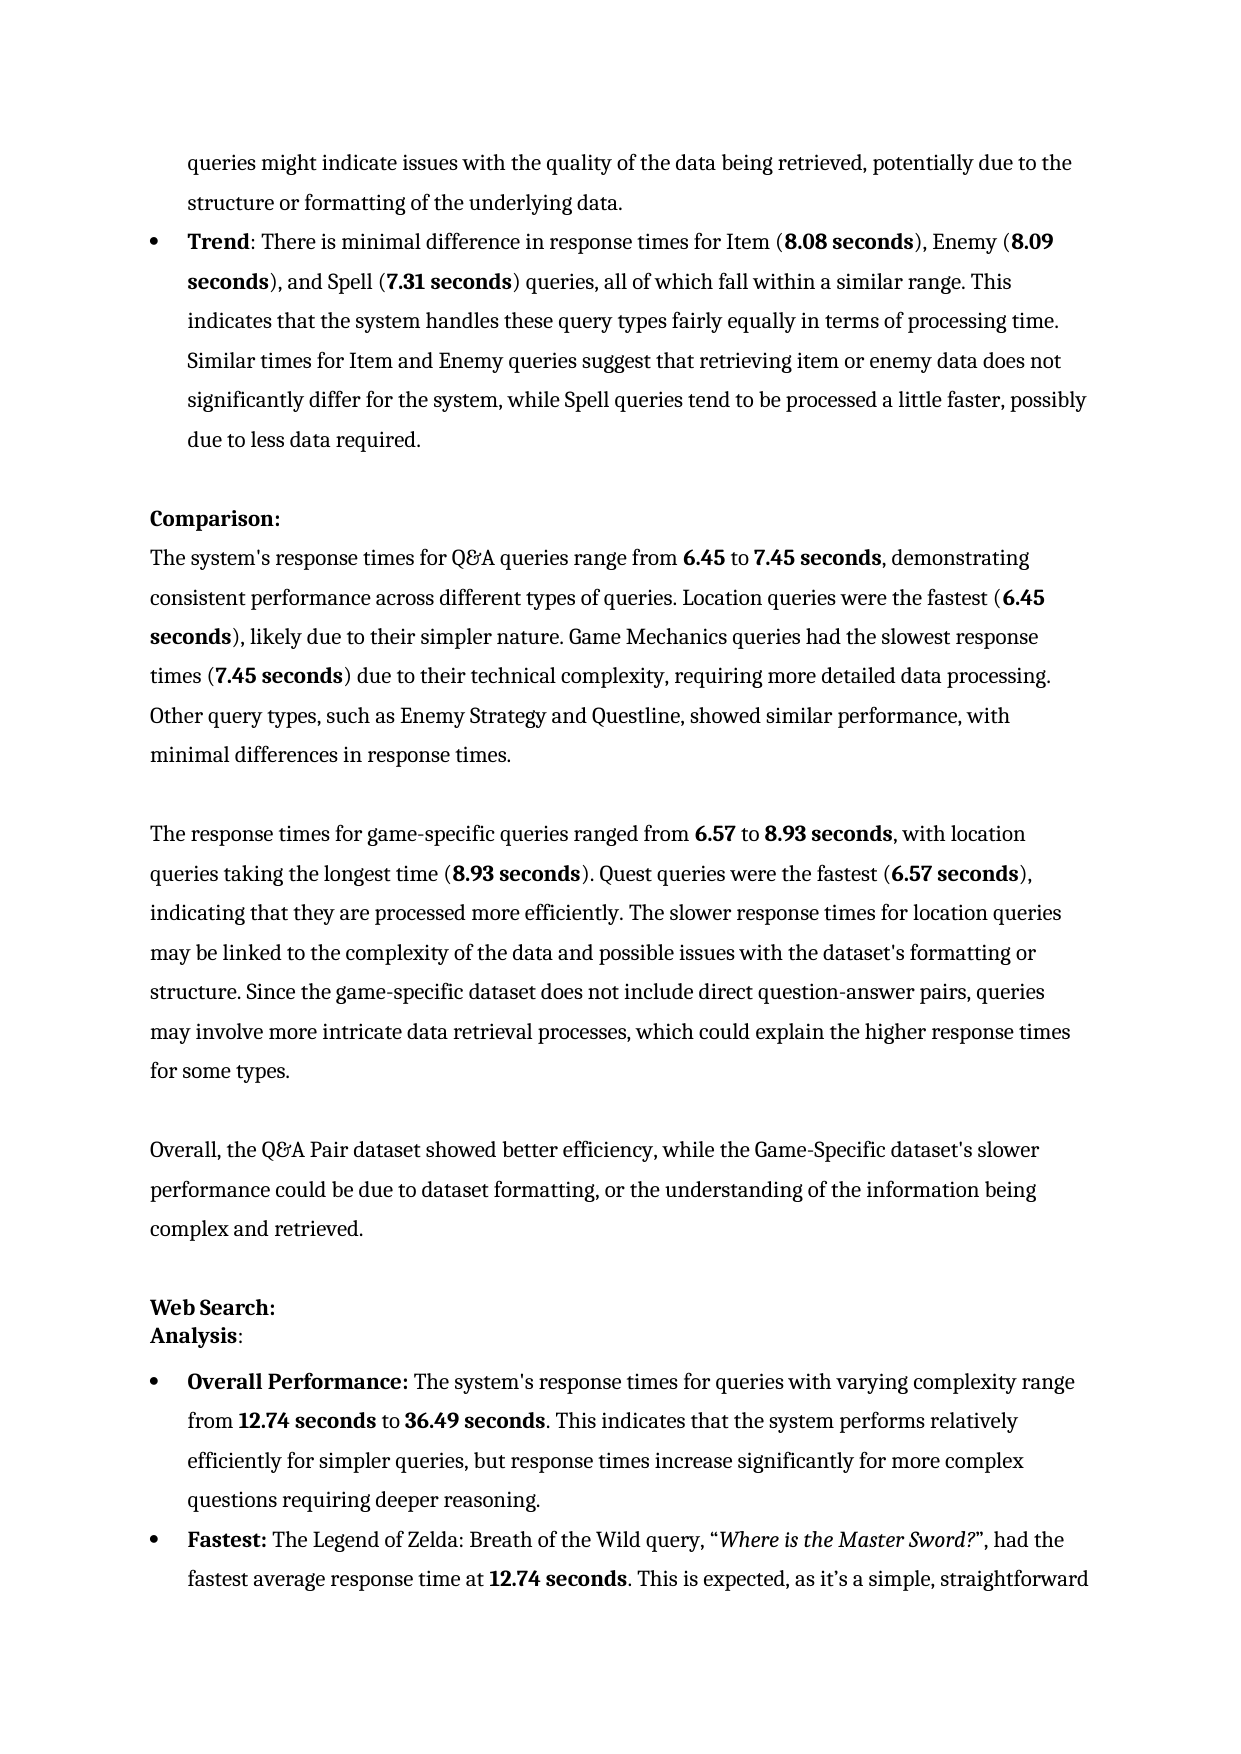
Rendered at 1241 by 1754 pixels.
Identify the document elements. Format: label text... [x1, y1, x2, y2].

text The system's response times for Q&A queries range from 6.45 to 7.45 seconds, demonstrating consistent performance across different types of queries. Location queries were the fastest (6.45 seconds), likely due to their simpler nature. Game Mechanics queries had the slowest response times (7.45 seconds) due to their technical complexity, requiring more detailed data processing. Other query types, such as Enemy Strategy and Questline, showed similar performance, with minimal differences in response times. [150, 545, 1090, 768]
list Overall Performance: The system's response times for queries with varying complexity range from 12.74 seconds to 36.49 seconds. This indicates that the system performs relatively efficiently for simpler queries, but response times increase significantly for more complex questions requiring deeper reasoning. [150, 1368, 1090, 1513]
text Web Search: Analysis: [150, 1295, 1090, 1350]
text Comparison: [150, 505, 1090, 532]
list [150, 1526, 1090, 1592]
list Trend: There is minimal difference in response times for Item (8.08 seconds), Enemy (8.09 seconds), and Spell (7.31 seconds) queries, all of which fall within a similar range. This indicates that the system handles these query types fairly equally in terms of processing time. Similar times for Item and Enemy queries suggest that retrieving item or enemy data does not significantly differ for the system, while Spell queries tend to be processed a little faster, possibly due to less data required. [150, 229, 1090, 453]
text The response times for game-specific queries ranged from 6.57 to 8.93 seconds, with location queries taking the longest time (8.93 seconds). Quest queries were the fastest (6.57 seconds), indicating that they are processed more efficiently. The slower response times for location queries may be linked to the complexity of the data and possible issues with the dataset's formatting or structure. Since the game-specific dataset does not include direct question-answer pairs, queries may involve more intricate data retrieval processes, which could explain the higher response times for some types. [150, 821, 1090, 1084]
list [150, 150, 1090, 216]
text Overall, the Q&A Pair dataset showed better efficiency, while the Game-Specific dataset's slower performance could be due to dataset formatting, or the understanding of the information being complex and retrieved. [150, 1137, 1090, 1242]
